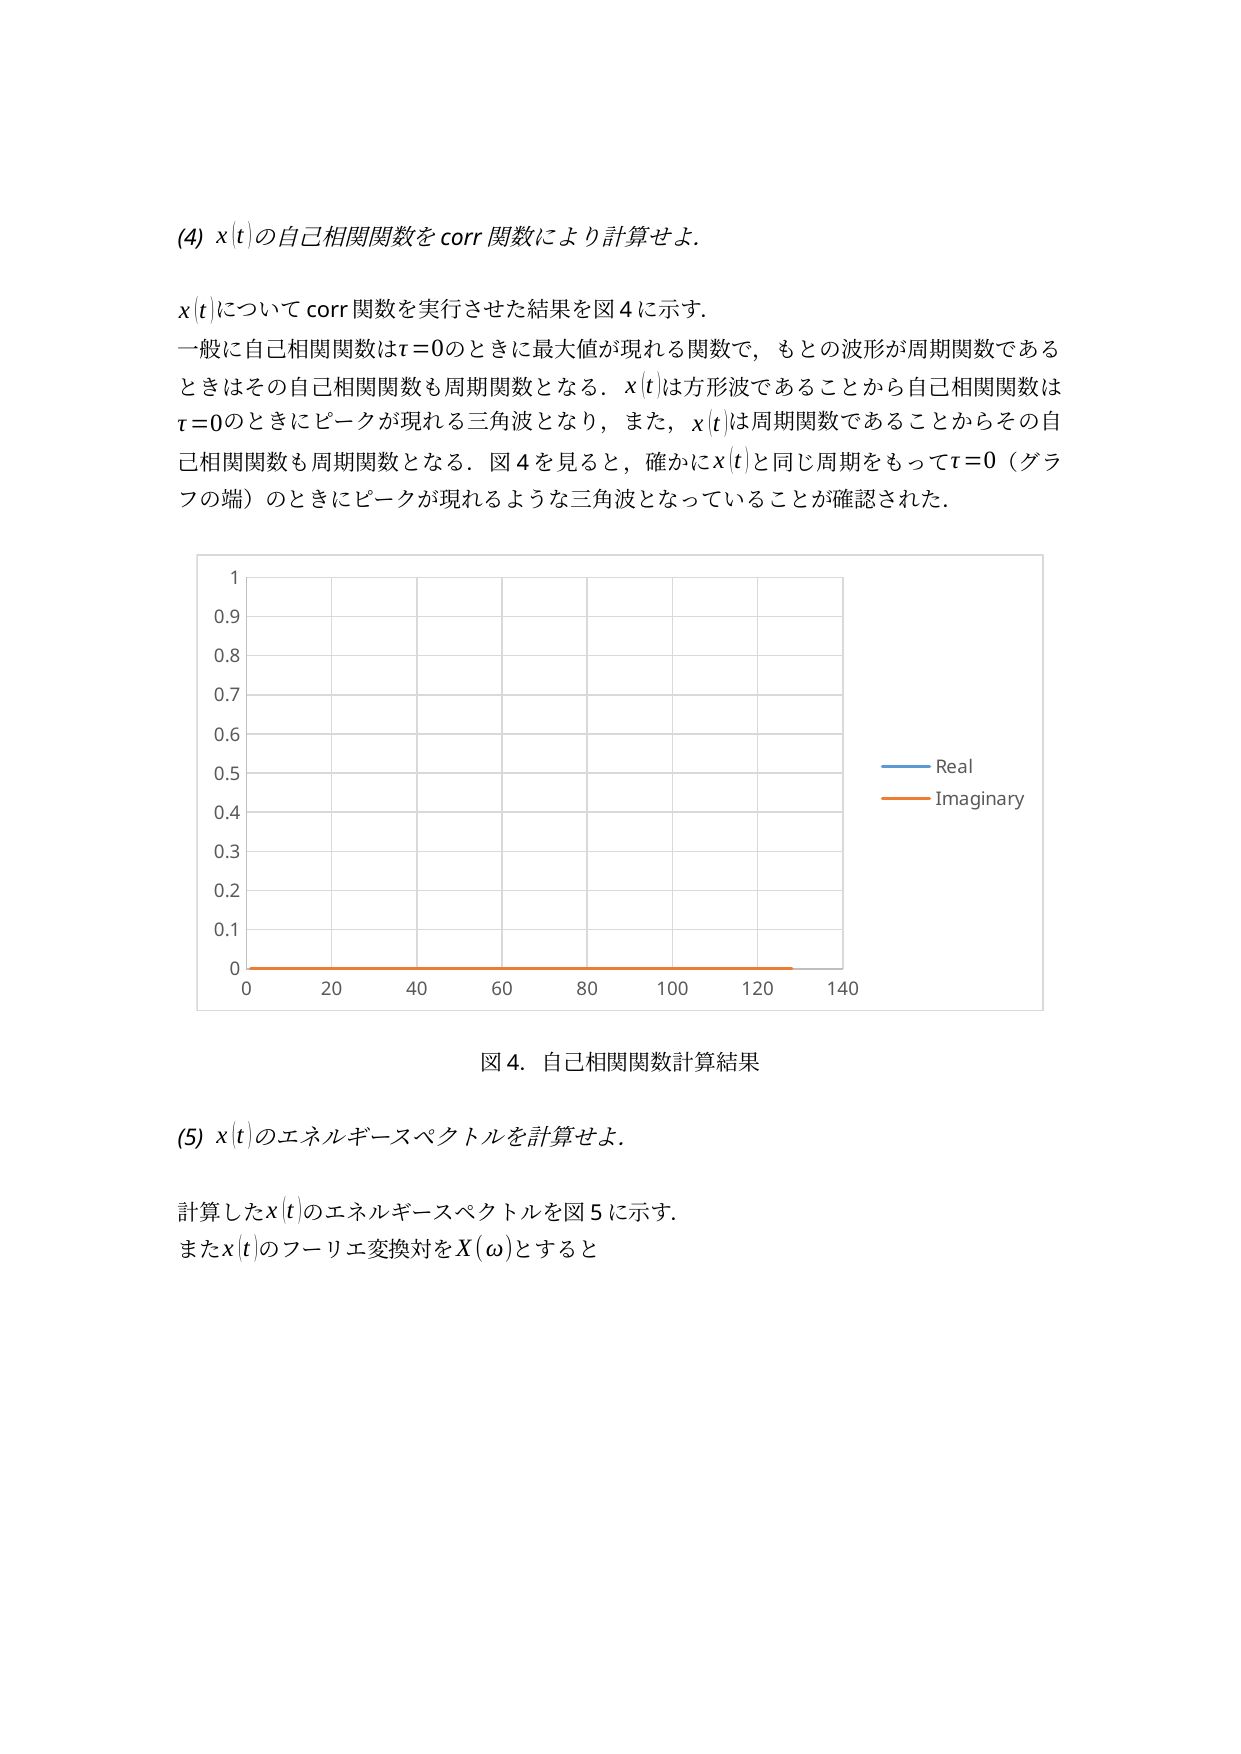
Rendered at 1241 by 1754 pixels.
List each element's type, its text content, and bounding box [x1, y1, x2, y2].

text 計算したのエネルギースペクトルを図5に示す． [177, 1192, 1063, 1229]
list の自己相関関数をcorr関数により計算せよ． [177, 217, 1063, 254]
list のエネルギースペクトルを計算せよ． [177, 1117, 1063, 1154]
text についてcorr関数を実行させた結果を図4に示す． [177, 292, 1063, 329]
text 一般に自己相関関数はのときに最大値が現れる関数で，もとの波形が周期関数であるときはその自己相関関数も周期関数となる．は方形波であることから自己相関関数はのときにピークが現れる三角波となり，また，は周期関数であることからその自己相関関数も周期関数となる．図4を見ると，確かにと同じ周期をもって（グラフの端）のときにピークが現れるような三角波となっていることが確認された． [177, 329, 1063, 517]
text またのフーリエ変換対をとすると [177, 1229, 1063, 1267]
text 図4．自己相関関数計算結果 [177, 1042, 1063, 1079]
